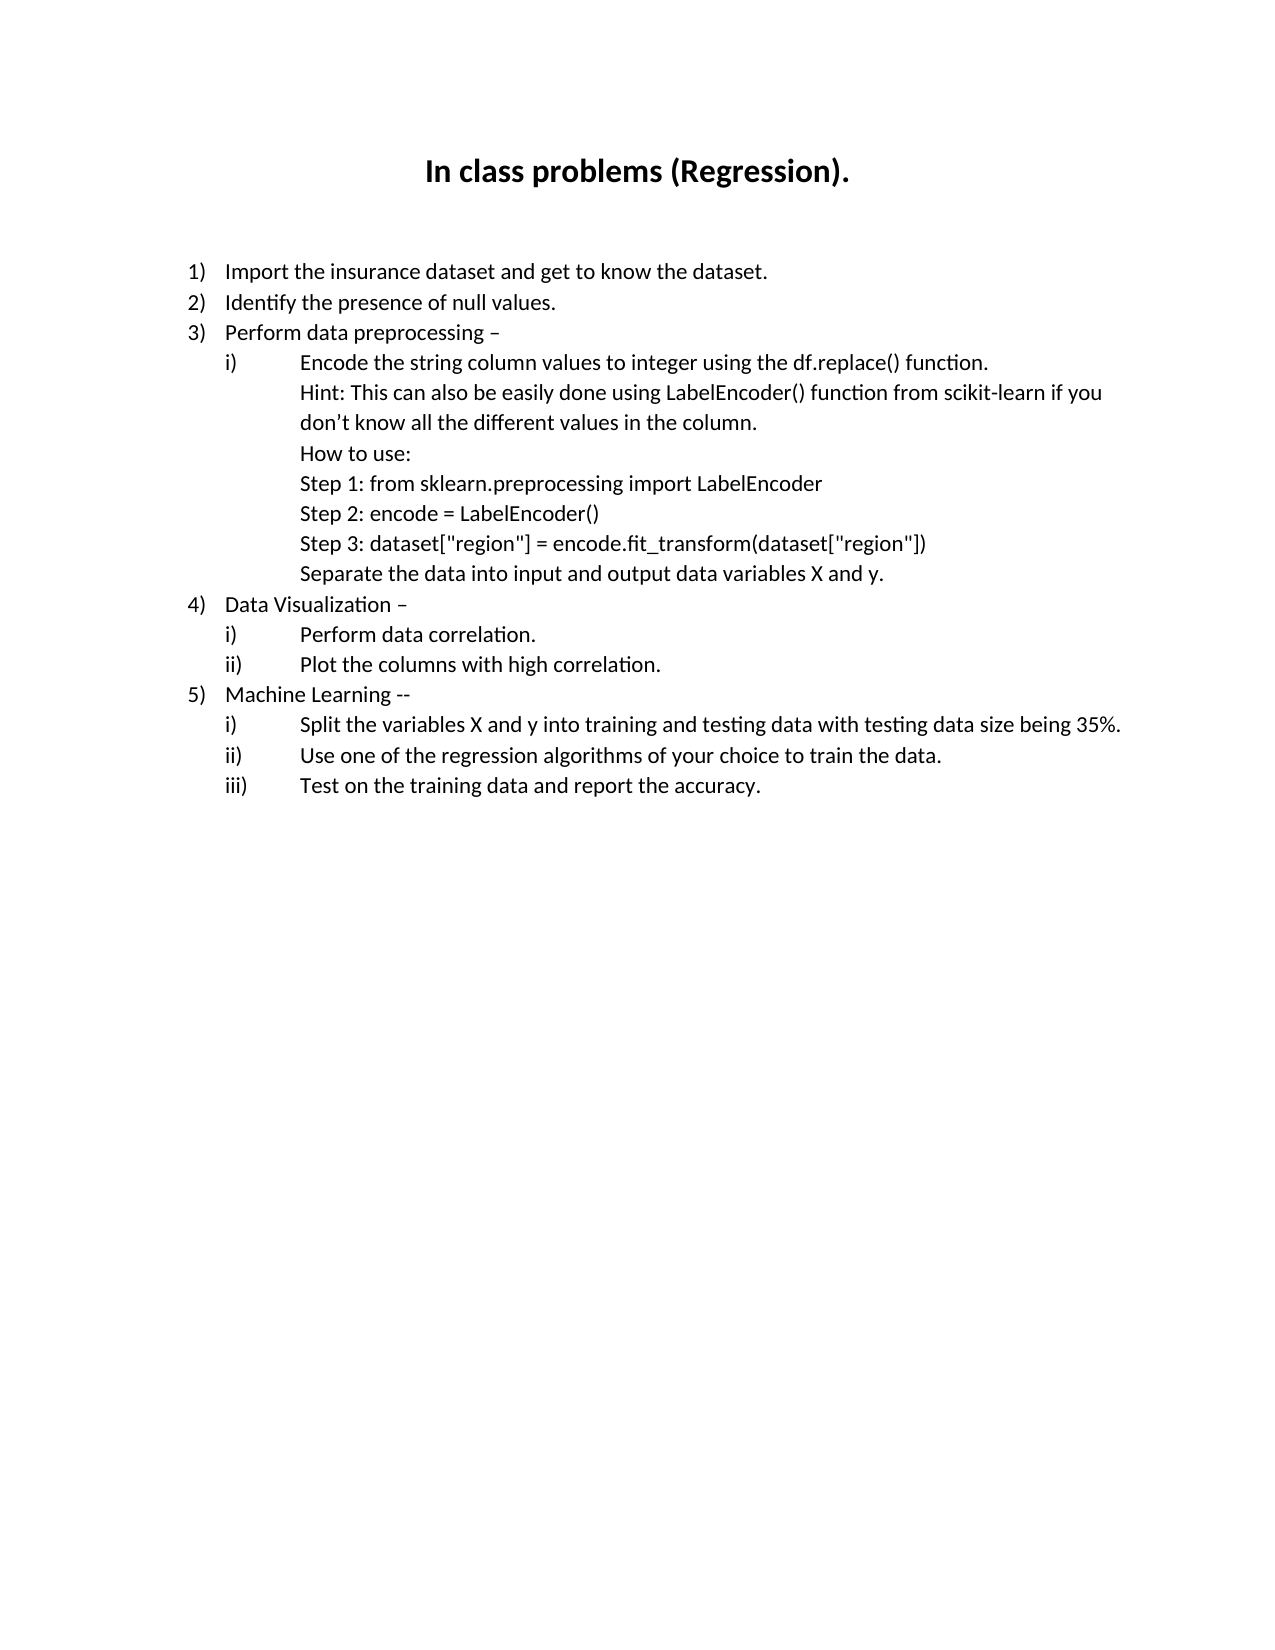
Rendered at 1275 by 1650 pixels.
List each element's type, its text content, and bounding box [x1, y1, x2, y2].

list Plot the columns with high correlation. [225, 650, 1125, 678]
list Step 2: encode = LabelEncoder() [300, 499, 1125, 527]
list Import the insurance dataset and get to know the dataset. [187, 257, 1125, 286]
list Split the variables X and y into training and testing data with testing data size being 35%. [225, 711, 1125, 739]
list Perform data preprocessing – [187, 318, 1125, 346]
list Machine Learning -- [187, 680, 1125, 708]
list Perform data correlation. [225, 620, 1125, 648]
list Encode the string column values to integer using the df.replace() function. [225, 348, 1125, 376]
list Identify the presence of null values. [187, 288, 1125, 316]
list Separate the data into input and output data variables X and y. [300, 559, 1125, 588]
list How to use: [300, 439, 1125, 467]
text In class problems (Regression). [150, 150, 1125, 191]
list Use one of the regression algorithms of your choice to train the data. [225, 741, 1125, 769]
list Data Visualization – [187, 590, 1125, 618]
list Test on the training data and report the accuracy. [225, 771, 1125, 799]
list Step 1: from sklearn.preprocessing import LabelEncoder [300, 469, 1125, 497]
list Step 3: dataset["region"] = encode.fit_transform(dataset["region"]) [300, 529, 1125, 557]
list Hint: This can also be easily done using LabelEncoder() function from scikit-learn if you don’t know all the different values in the column. [300, 378, 1125, 437]
